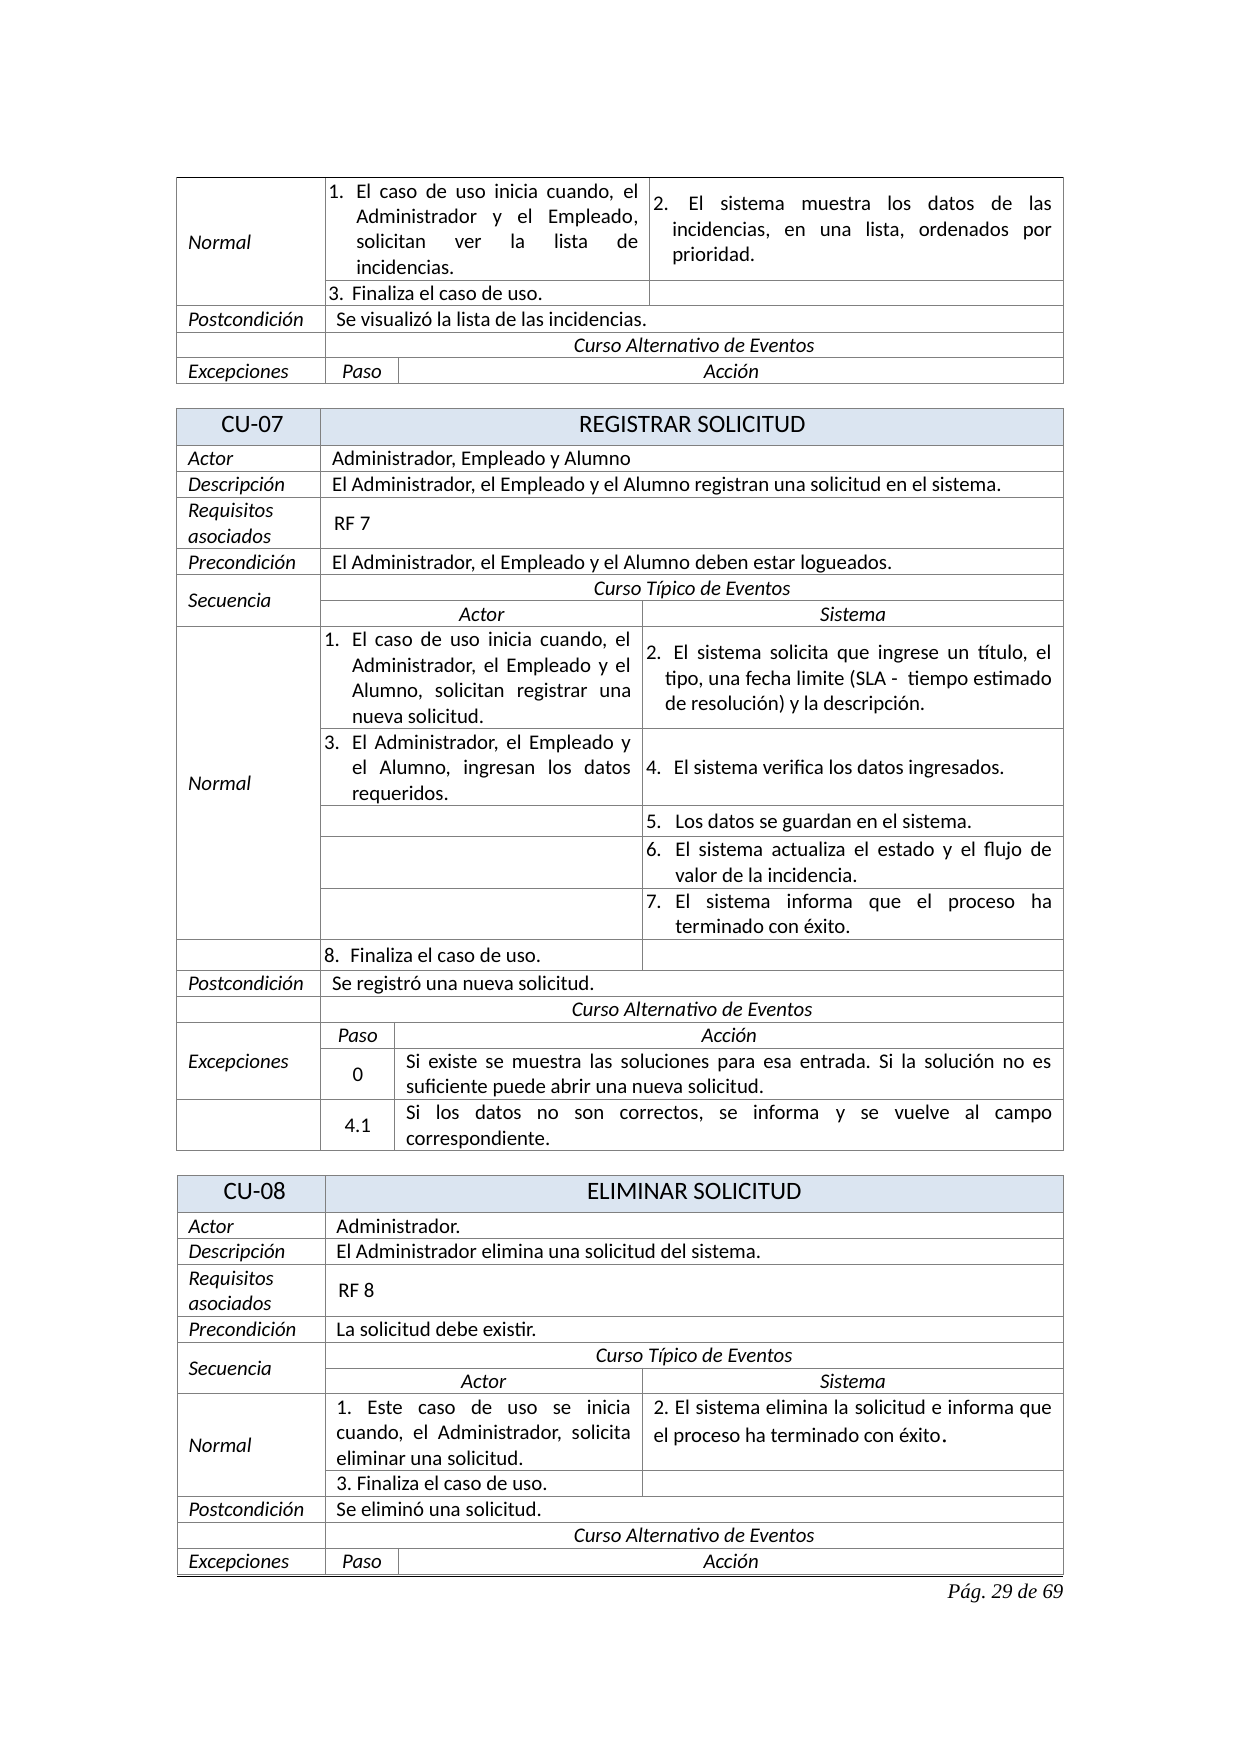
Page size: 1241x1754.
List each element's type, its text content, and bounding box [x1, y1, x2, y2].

table_cell [177, 1100, 320, 1150]
table_cell 0 [321, 1049, 394, 1099]
table_cell 4.1 [321, 1100, 394, 1150]
table_cell El sistema actualiza el estado y el flujo de valor de la incidencia. [643, 837, 1063, 887]
table_cell El Administrador, el Empleado y el Alumno deben estar logueados. [321, 549, 1063, 574]
table_cell Paso [321, 1023, 394, 1048]
table_cell Paso [326, 1549, 398, 1574]
table_cell [177, 997, 320, 1022]
table_cell El caso de uso inicia cuando, el Administrador y el Empleado, solicitan ver la lista de incidencias. [326, 178, 649, 279]
table_cell [321, 498, 1063, 548]
table_header [178, 1176, 325, 1212]
table_cell Acción [399, 1549, 1063, 1574]
table_cell Precondición [178, 1317, 325, 1341]
table_cell Excepciones [177, 358, 325, 383]
table_cell Acción [399, 358, 1063, 383]
table_cell Se registró una nueva solicitud. [321, 971, 1063, 996]
table_cell Requisitos asociados [177, 498, 320, 548]
table_cell Finaliza el caso de uso. [326, 281, 649, 305]
table_cell [650, 281, 1063, 305]
table_cell [643, 1471, 1063, 1496]
table_cell Secuencia [178, 1343, 325, 1393]
table_cell Paso [326, 358, 398, 383]
table_cell [321, 806, 642, 836]
table_header [177, 409, 320, 445]
table_cell 2. El sistema elimina la solicitud e informa que el proceso ha terminado con éxito. [643, 1394, 1063, 1470]
table_cell 3. Finaliza el caso de uso. [326, 1471, 642, 1496]
table_cell Actor [326, 1369, 642, 1393]
table_cell Sistema [643, 601, 1063, 626]
table_cell Postcondición [177, 306, 325, 331]
table_cell Requisitos asociados [178, 1265, 325, 1316]
table_cell [177, 940, 320, 970]
table_cell Excepciones [178, 1549, 325, 1574]
table_cell Acción [395, 1023, 1063, 1048]
table_cell Precondición [177, 549, 320, 574]
table_cell Descripción [177, 472, 320, 497]
table_cell [177, 333, 325, 357]
table_cell Secuencia [177, 575, 320, 626]
table_cell Si existe se muestra las soluciones para esa entrada. Si la solución no es suficiente puede abrir una nueva solicitud. [395, 1049, 1063, 1099]
table_cell El caso de uso inicia cuando, el Administrador, el Empleado y el Alumno, solicitan registrar una nueva solicitud. [321, 627, 642, 728]
table_cell Se eliminó una solicitud. [326, 1497, 1063, 1522]
table_cell Curso Típico de Eventos [321, 575, 1063, 600]
table_cell El Administrador, el Empleado y el Alumno registran una solicitud en el sistema. [321, 472, 1063, 497]
table_cell Sistema [643, 1369, 1063, 1393]
table_header REGISTRAR SOLICITUD [321, 409, 1063, 445]
table_cell Curso Alternativo de Eventos [326, 333, 1063, 357]
table_cell Actor [321, 601, 642, 626]
table_header ELIMINAR SOLICITUD [326, 1176, 1063, 1212]
table_cell Actor [178, 1213, 325, 1238]
table_cell Postcondición [178, 1497, 325, 1522]
table_cell Administrador, Empleado y Alumno [321, 446, 1063, 471]
table_cell Se visualizó la lista de las incidencias. [326, 306, 1063, 331]
table_cell Administrador. [326, 1213, 1063, 1238]
table_cell El Administrador, el Empleado y el Alumno, ingresan los datos requeridos. [321, 729, 642, 805]
table_cell El sistema solicita que ingrese un título, el tipo, una fecha limite (SLA - tiempo estimado de resolución) y la descripción. [643, 627, 1063, 728]
table_cell Actor [177, 446, 320, 471]
table_cell Normal [177, 627, 320, 939]
table_cell El sistema muestra los datos de las incidencias, en una lista, ordenados por prioridad. [650, 178, 1063, 279]
table_cell [326, 1265, 1063, 1316]
table_cell El Administrador elimina una solicitud del sistema. [326, 1239, 1063, 1264]
table_cell [643, 940, 1063, 970]
table_cell Los datos se guardan en el sistema. [643, 806, 1063, 836]
table_cell [321, 889, 642, 939]
table_cell Normal [177, 178, 325, 305]
table_cell El sistema verifica los datos ingresados. [643, 729, 1063, 805]
table_cell Curso Típico de Eventos [326, 1343, 1063, 1367]
table_cell Curso Alternativo de Eventos [326, 1523, 1063, 1548]
table_cell Descripción [178, 1239, 325, 1264]
table_cell [321, 837, 642, 887]
table_cell Si los datos no son correctos, se informa y se vuelve al campo correspondiente. [395, 1100, 1063, 1150]
table_cell Excepciones [177, 1023, 320, 1099]
table_cell La solicitud debe existir. [326, 1317, 1063, 1341]
table_cell Finaliza el caso de uso. [321, 940, 642, 970]
table_cell Postcondición [177, 971, 320, 996]
table_cell Normal [178, 1394, 325, 1496]
table_cell El sistema informa que el proceso ha terminado con éxito. [643, 889, 1063, 939]
table_cell Curso Alternativo de Eventos [321, 997, 1063, 1022]
table_cell 1. Este caso de uso se inicia cuando, el Administrador, solicita eliminar una solicitud. [326, 1394, 642, 1470]
table_cell [178, 1523, 325, 1548]
